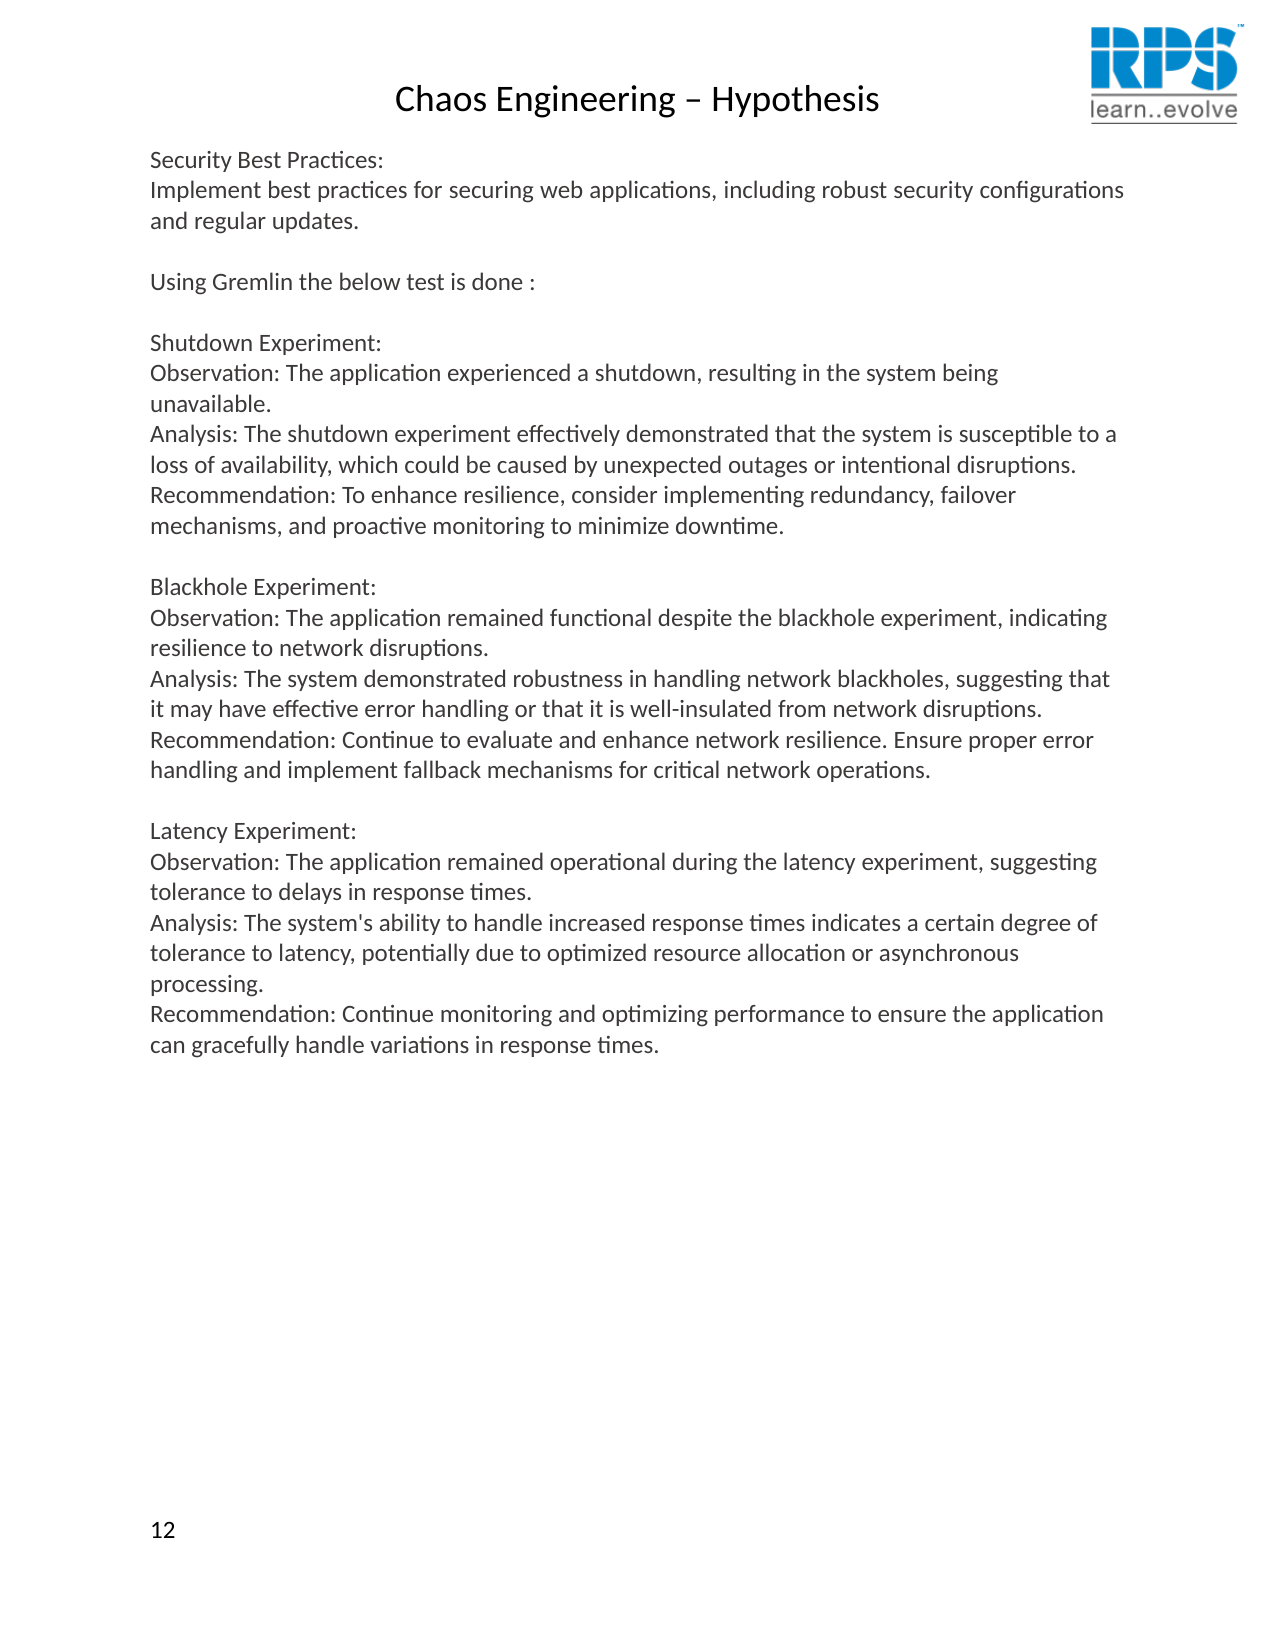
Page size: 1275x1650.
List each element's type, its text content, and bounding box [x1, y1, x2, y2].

text Security Best Practices: [150, 144, 1125, 174]
text Recommendation: Continue to evaluate and enhance network resilience. Ensure proper error handling and implement fallback mechanisms for critical network operations. [150, 724, 1125, 785]
text Implement best practices for securing web applications, including robust security configurations and regular updates. [150, 174, 1125, 236]
text Observation: The application experienced a shutdown, resulting in the system being unavailable. [150, 358, 1125, 419]
text Observation: The application remained operational during the latency experiment, suggesting tolerance to delays in response times. [150, 846, 1125, 907]
text Blackhole Experiment: [150, 571, 1125, 602]
picture [1091, 24, 1245, 124]
text Latency Experiment: [150, 815, 1125, 846]
text Analysis: The system demonstrated robustness in handling network blackholes, suggesting that it may have effective error handling or that it is well-insulated from network disruptions. [150, 663, 1125, 724]
text Observation: The application remained functional despite the blackhole experiment, indicating resilience to network disruptions. [150, 602, 1125, 663]
text Recommendation: Continue monitoring and optimizing performance to ensure the application can gracefully handle variations in response times. [150, 998, 1125, 1059]
text Recommendation: To enhance resilience, consider implementing redundancy, failover mechanisms, and proactive monitoring to minimize downtime. [150, 480, 1125, 541]
text Analysis: The system's ability to handle increased response times indicates a certain degree of tolerance to latency, potentially due to optimized resource allocation or asynchronous processing. [150, 907, 1125, 998]
text Using Gremlin the below test is done : [150, 266, 1125, 297]
text Analysis: The shutdown experiment effectively demonstrated that the system is susceptible to a loss of availability, which could be caused by unexpected outages or intentional disruptions. [150, 419, 1125, 480]
text Shutdown Experiment: [150, 327, 1125, 358]
